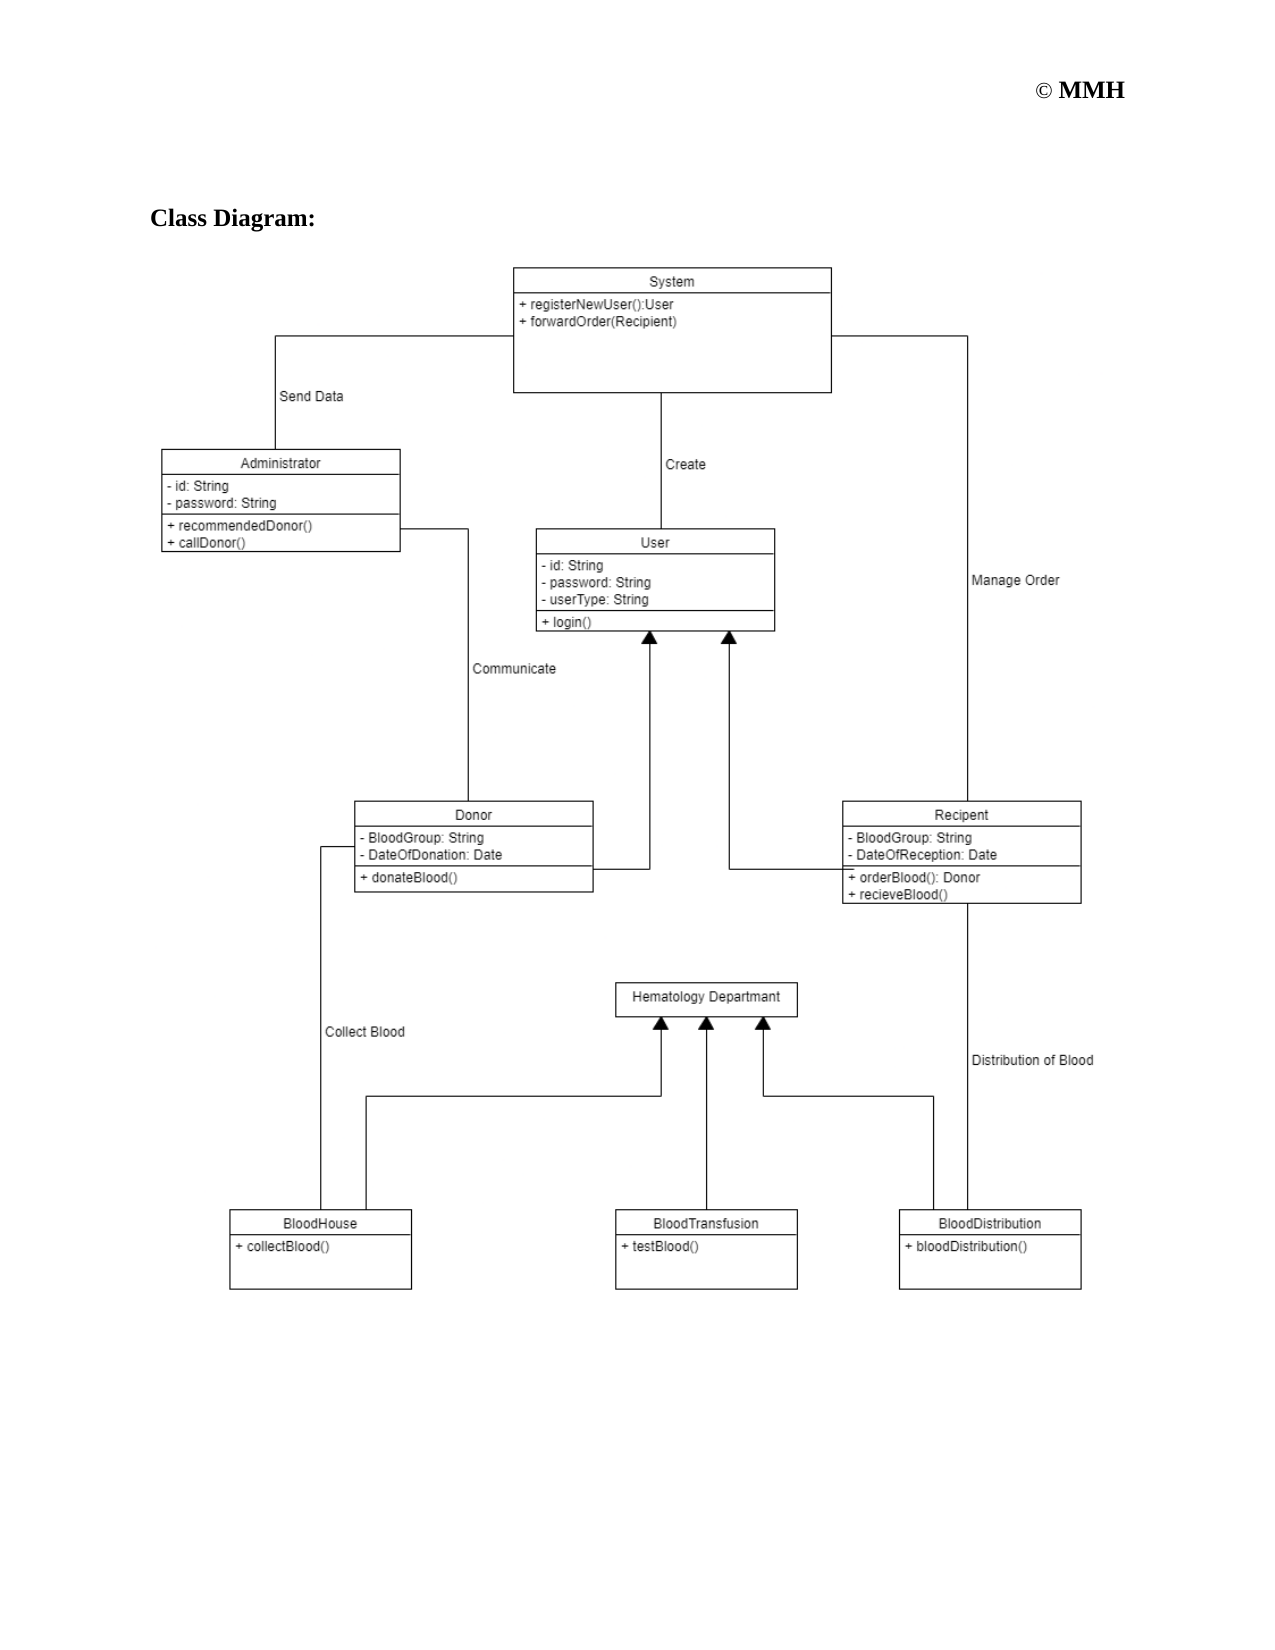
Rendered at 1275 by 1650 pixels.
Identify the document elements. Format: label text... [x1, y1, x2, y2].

text Class Diagram: [150, 203, 1125, 232]
picture [150, 256, 1125, 1300]
